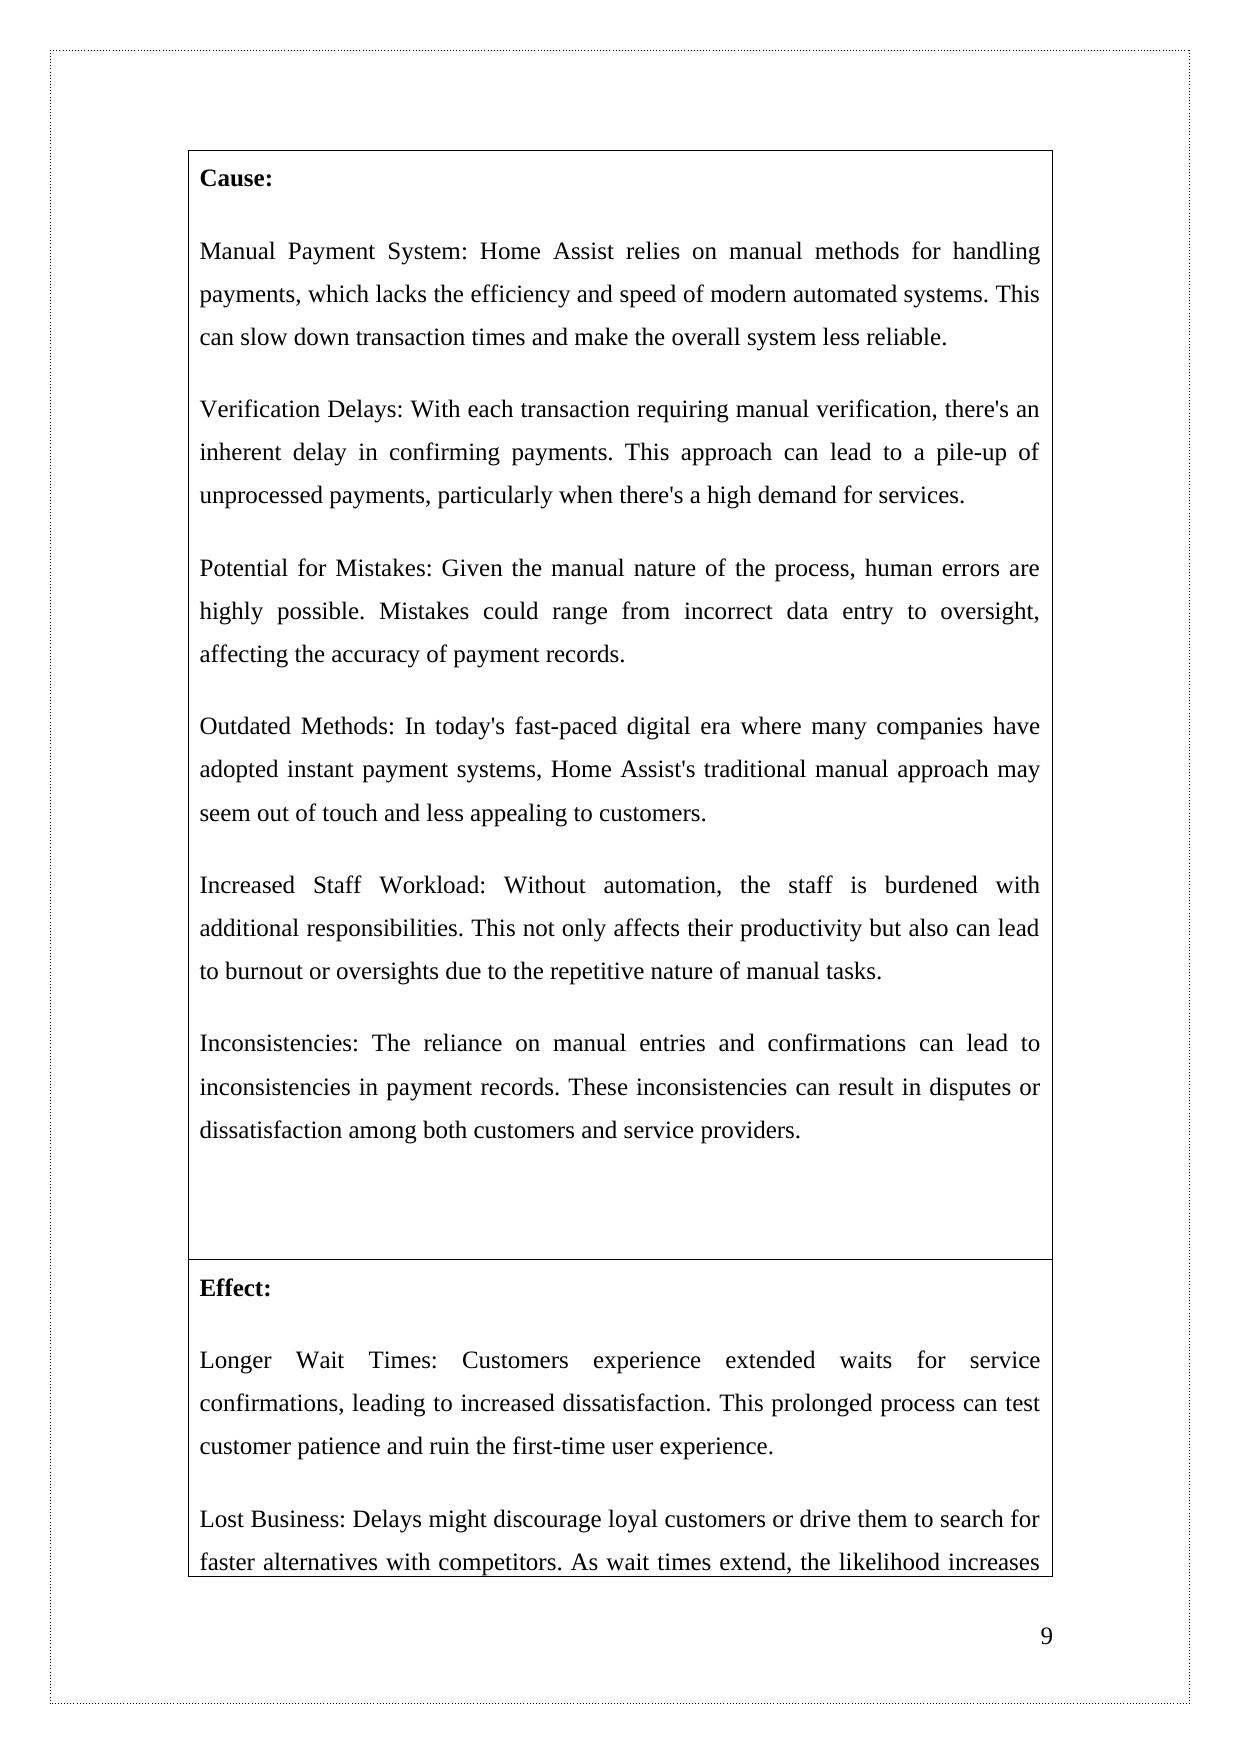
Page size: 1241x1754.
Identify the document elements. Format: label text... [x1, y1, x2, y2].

table_cell Cause: Manual Payment System: Home Assist relies on manual methods for handling payments, which lacks the efficiency and speed of modern automated systems. This can slow down transaction times and make the overall system less reliable. Verification Delays: With each transaction requiring manual verification, there's an inherent delay in confirming payments. This approach can lead to a pile-up of unprocessed payments, particularly when there's a high demand for services. Potential for Mistakes: Given the manual nature of the process, human errors are highly possible. Mistakes could range from incorrect data entry to oversight, affecting the accuracy of payment records. Outdated Methods: In today's fast-paced digital era where many companies have adopted instant payment systems, Home Assist's traditional manual approach may seem out of touch and less appealing to customers. Increased Staff Workload: Without automation, the staff is burdened with additional responsibilities. This not only affects their productivity but also can lead to burnout or oversights due to the repetitive nature of manual tasks. Inconsistencies: The reliance on manual entries and confirmations can lead to inconsistencies in payment records. These inconsistencies can result in disputes or dissatisfaction among both customers and service providers. [189, 151, 1052, 1259]
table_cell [189, 1260, 1052, 1576]
